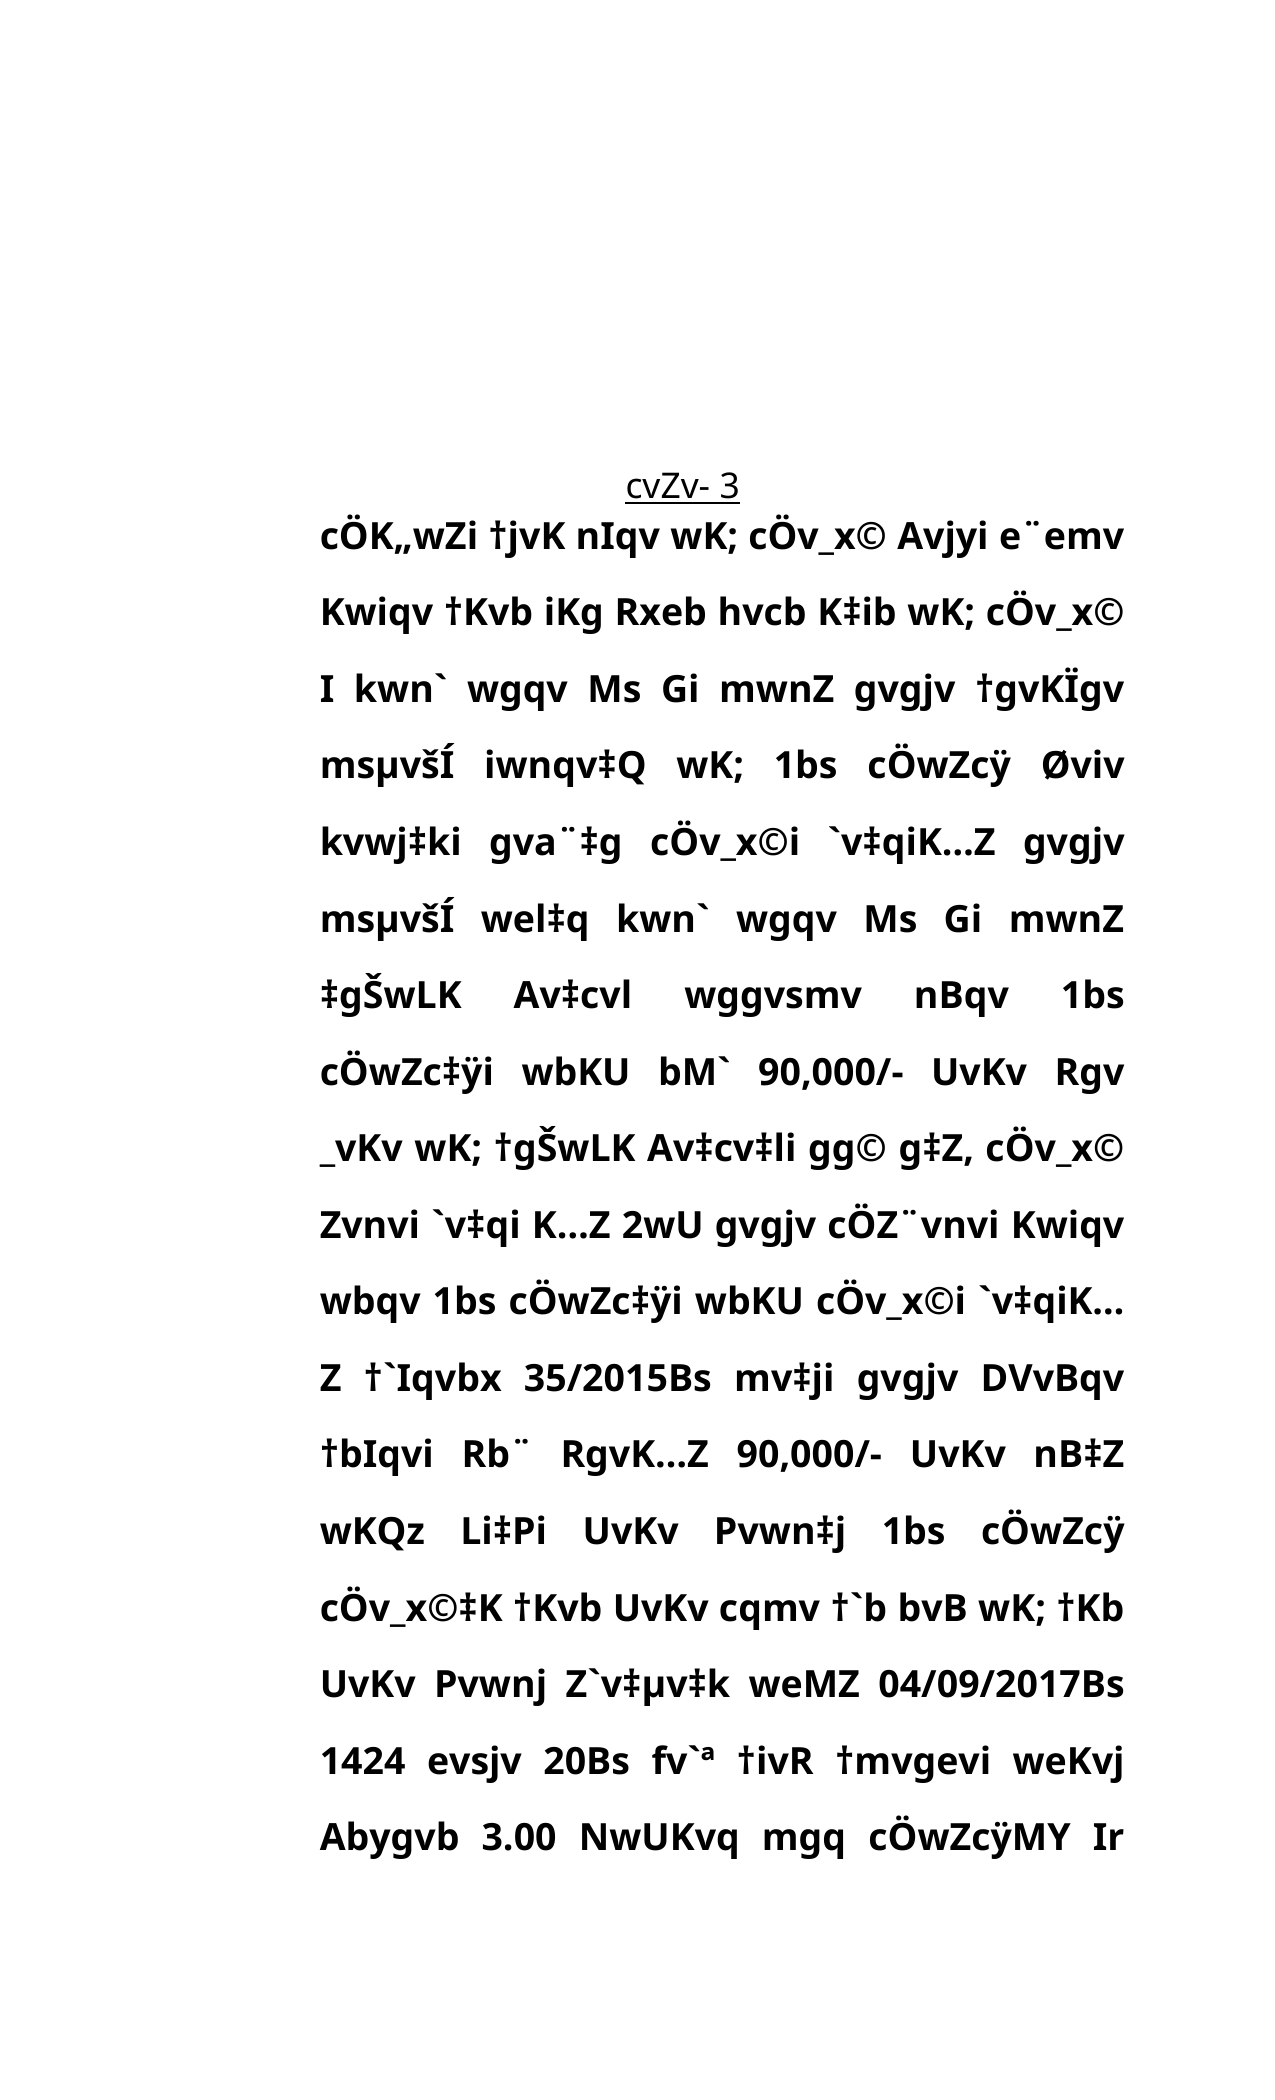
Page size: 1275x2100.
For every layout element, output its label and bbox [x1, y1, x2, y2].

list [258, 509, 1125, 1862]
